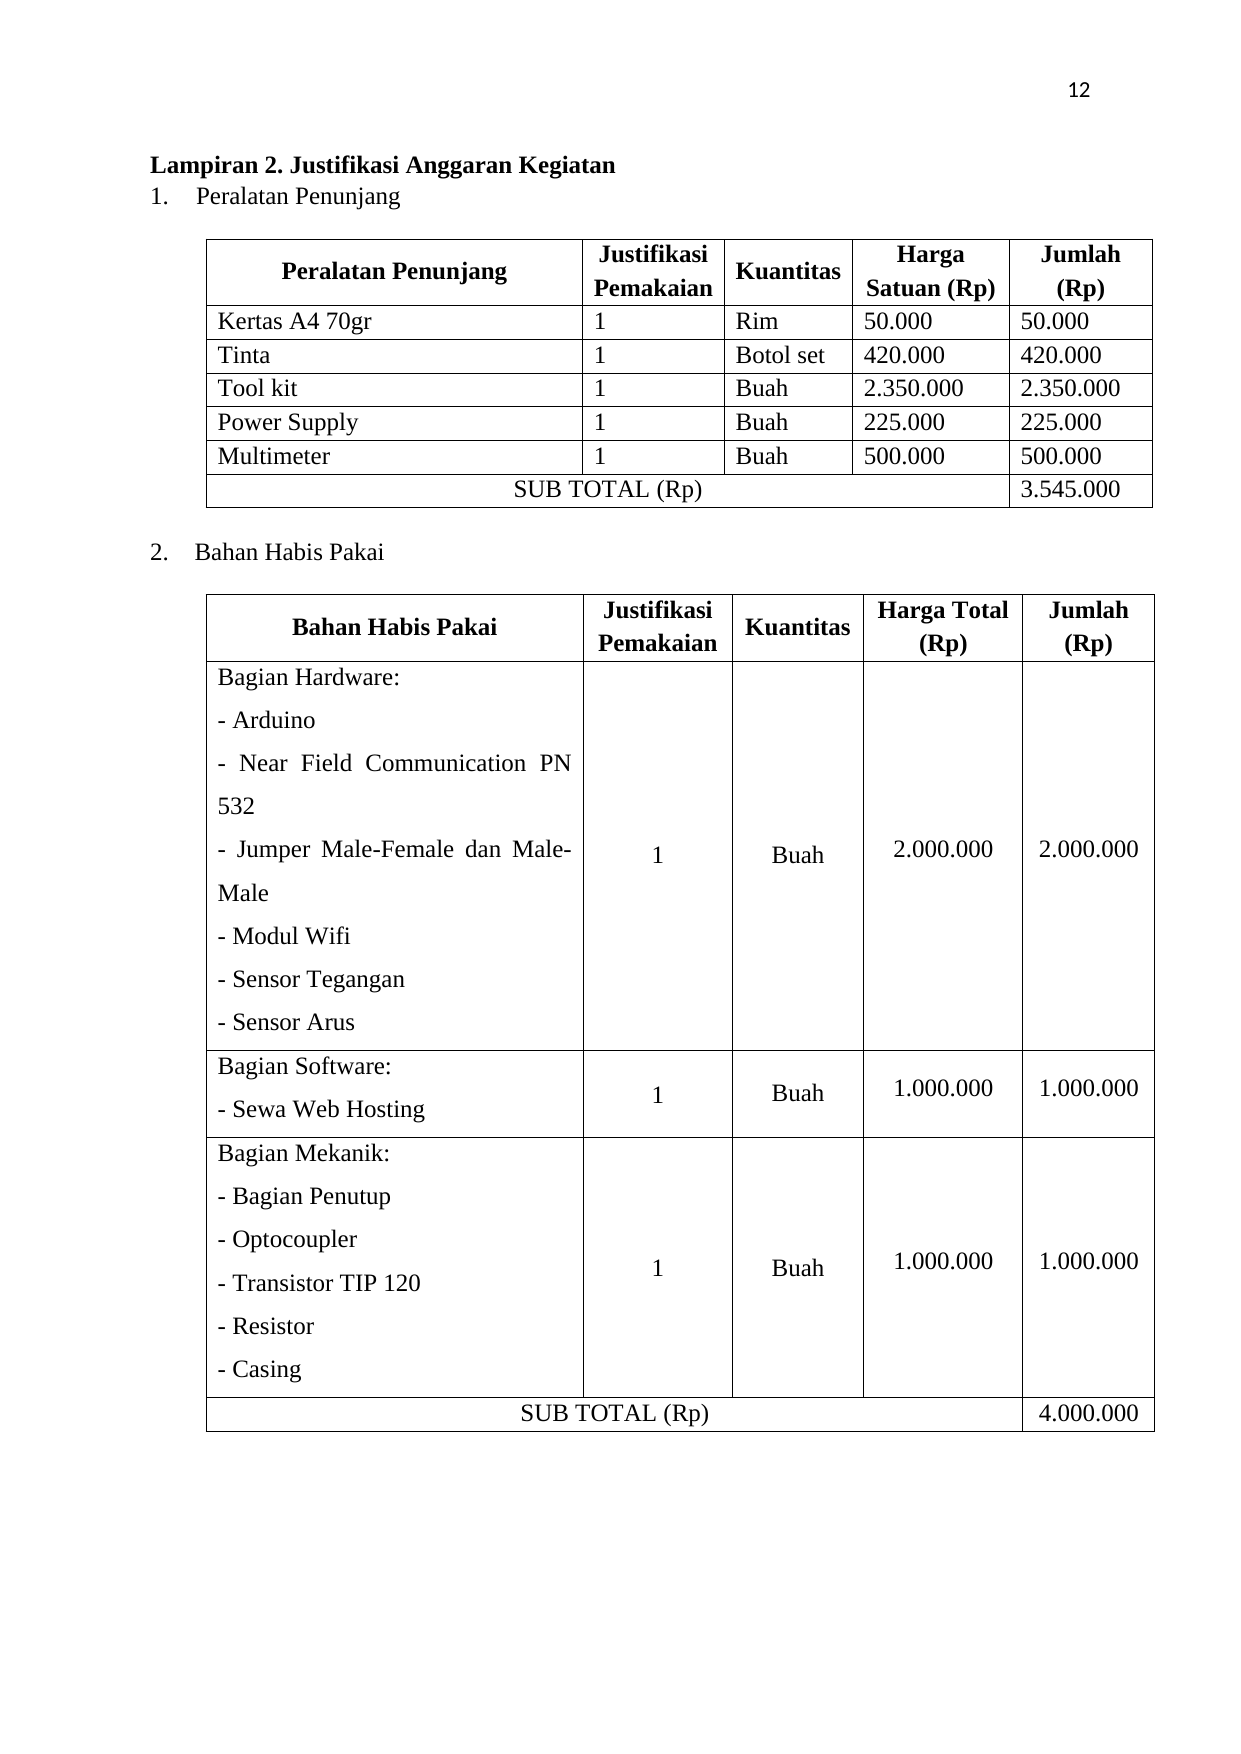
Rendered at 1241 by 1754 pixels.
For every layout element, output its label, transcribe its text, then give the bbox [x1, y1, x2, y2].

list Peralatan Penunjang [150, 181, 1090, 210]
table_cell 420.000 [853, 340, 1009, 372]
table_cell Botol set [725, 340, 852, 372]
table_cell 225.000 [1010, 407, 1152, 440]
table_cell 50.000 [1010, 306, 1152, 339]
table_cell 2.350.000 [1010, 374, 1152, 406]
table_cell 2.000.000 [1023, 662, 1154, 1050]
table_cell 1 [584, 1051, 732, 1137]
table_cell Bagian Hardware: - Arduino - Near Field Communication PN 532 - Jumper Male-Female dan Male-Male - Modul Wifi - Sensor Tegangan - Sensor Arus [207, 662, 583, 1050]
table_cell 1.000.000 [864, 1051, 1022, 1137]
table_header Bahan Habis Pakai [207, 595, 583, 661]
list Bahan Habis Pakai [150, 537, 1090, 566]
table_cell Buah [733, 662, 863, 1050]
table_header Harga Total (Rp) [864, 595, 1022, 661]
table_cell Buah [725, 374, 852, 406]
table_cell 1.000.000 [864, 1138, 1022, 1397]
table_cell Tinta [207, 340, 582, 372]
table_cell Power Supply [207, 407, 582, 440]
table_cell 500.000 [1010, 441, 1152, 473]
table_cell 1 [584, 662, 732, 1050]
table_cell Tool kit [207, 374, 582, 406]
table_cell 225.000 [853, 407, 1009, 440]
table_cell 2.350.000 [853, 374, 1009, 406]
table_header Kuantitas [725, 240, 852, 305]
subtitle Lampiran 2. Justifikasi Anggaran Kegiatan [150, 150, 1090, 179]
table_cell Buah [725, 441, 852, 473]
table_header Justifikasi Pemakaian [583, 240, 724, 305]
table_cell SUB TOTAL (Rp) [207, 475, 1009, 507]
table_cell 50.000 [853, 306, 1009, 339]
table_cell Buah [733, 1138, 863, 1397]
table_cell Bagian Software: - Sewa Web Hosting [207, 1051, 583, 1137]
table_cell 1.000.000 [1023, 1051, 1154, 1137]
table_cell SUB TOTAL (Rp) [207, 1398, 1022, 1431]
table_header Kuantitas [733, 595, 863, 661]
table_header Peralatan Penunjang [207, 240, 582, 305]
table_header Jumlah (Rp) [1010, 240, 1152, 305]
table_cell 500.000 [853, 441, 1009, 473]
table_cell 1 [583, 407, 724, 440]
table_cell 2.000.000 [864, 662, 1022, 1050]
table_cell 3.545.000 [1010, 475, 1152, 507]
table_cell 420.000 [1010, 340, 1152, 372]
table_cell 1 [583, 441, 724, 473]
table_cell 1 [583, 340, 724, 372]
table_cell 1.000.000 [1023, 1138, 1154, 1397]
table_cell Multimeter [207, 441, 582, 473]
table_cell 4.000.000 [1023, 1398, 1154, 1431]
table_cell Buah [733, 1051, 863, 1137]
table_cell Rim [725, 306, 852, 339]
table_cell Kertas A4 70gr [207, 306, 582, 339]
table_header Justifikasi Pemakaian [584, 595, 732, 661]
table_header Jumlah (Rp) [1023, 595, 1154, 661]
table_cell 1 [583, 306, 724, 339]
table_cell Buah [725, 407, 852, 440]
table_cell 1 [584, 1138, 732, 1397]
table_cell Bagian Mekanik: - Bagian Penutup - Optocoupler - Transistor TIP 120 - Resistor - Casing [207, 1138, 583, 1397]
table_header Harga Satuan (Rp) [853, 240, 1009, 305]
table_cell 1 [583, 374, 724, 406]
